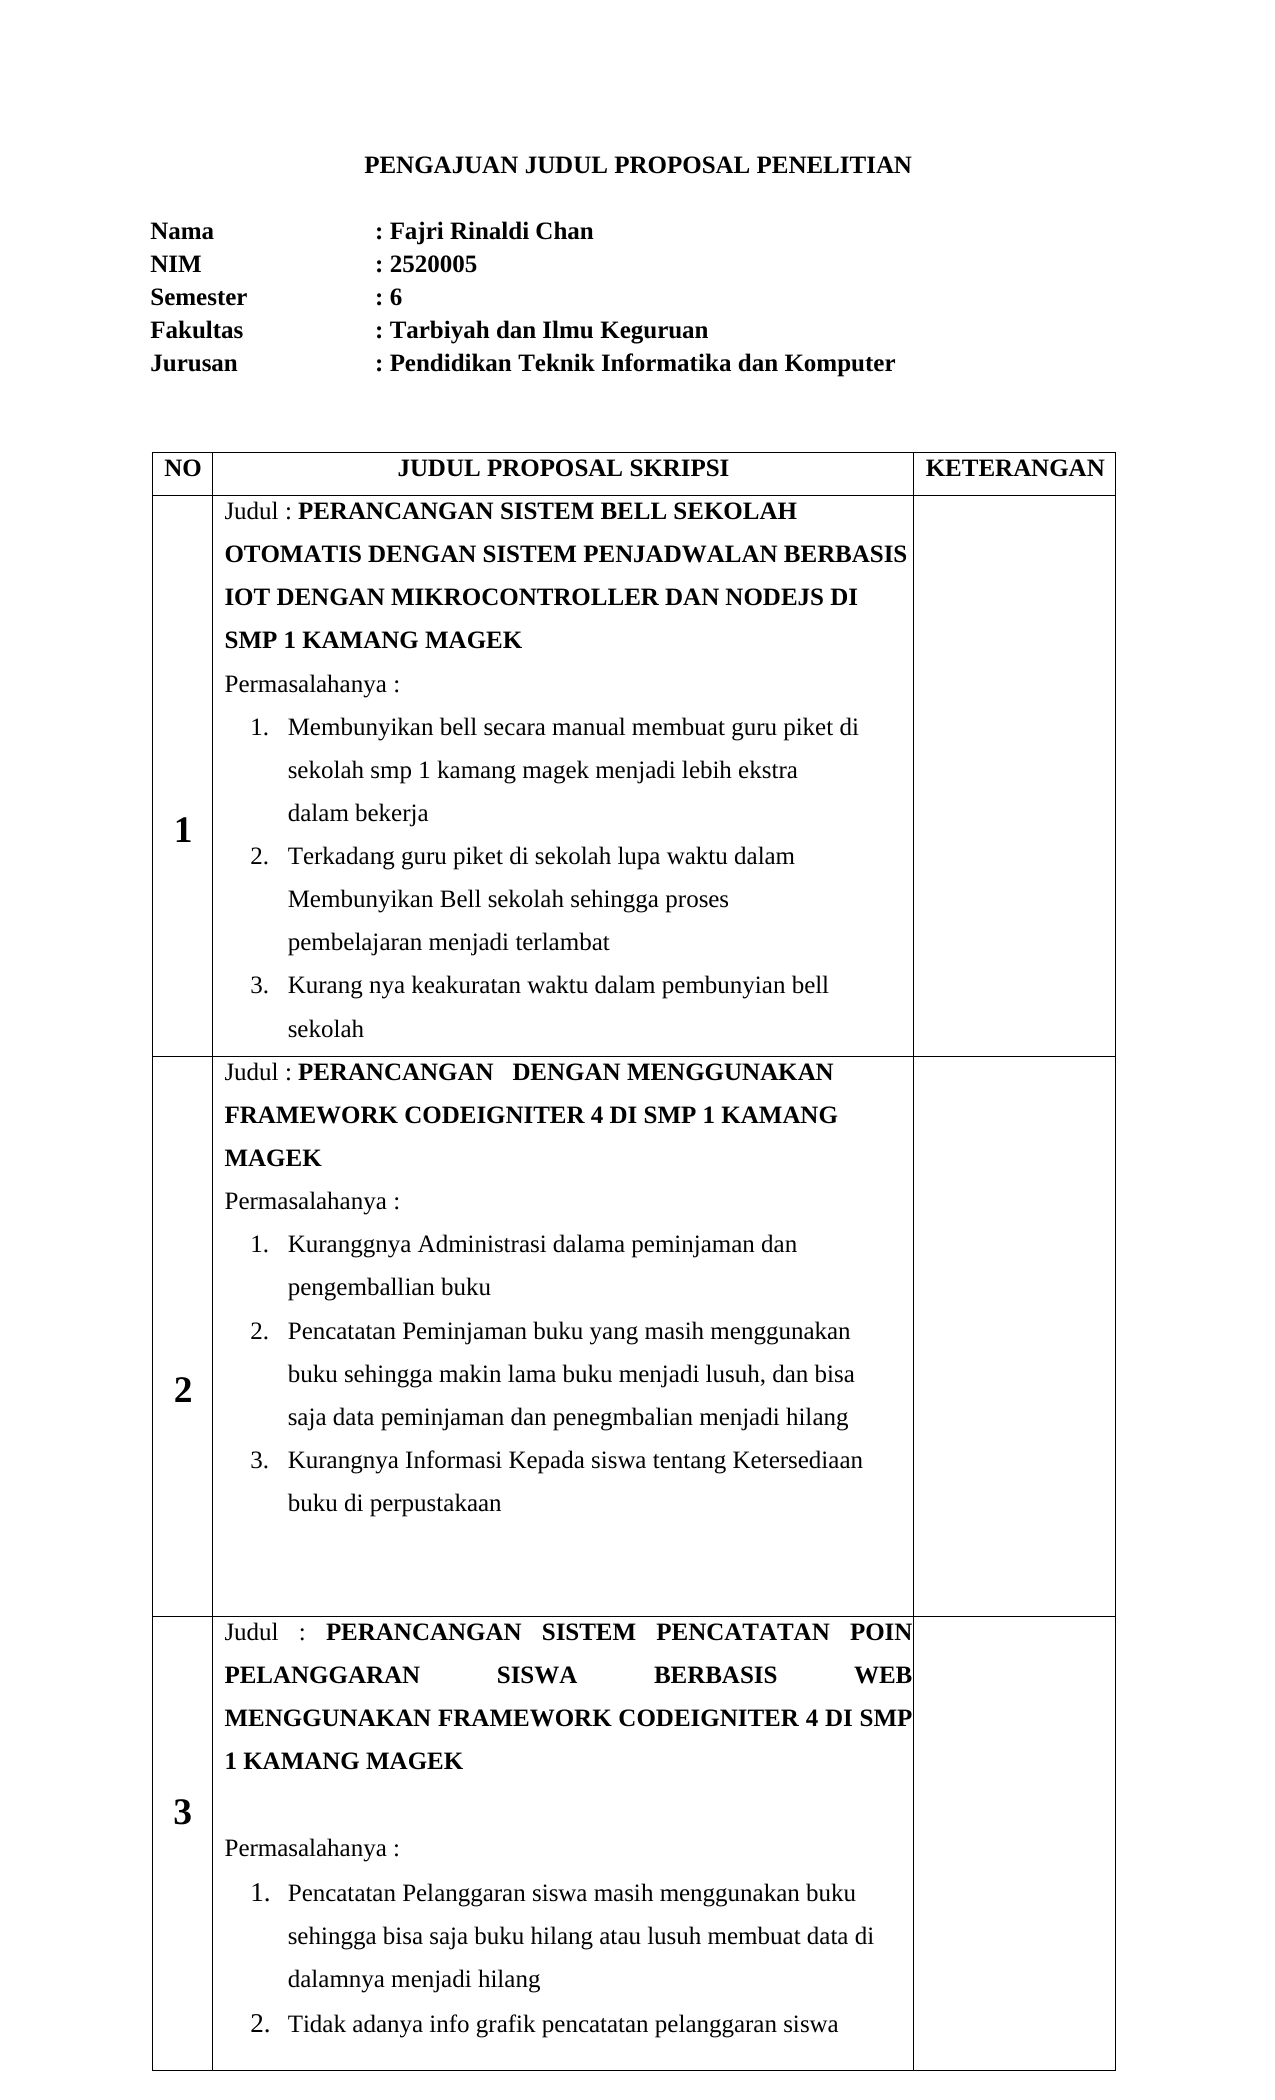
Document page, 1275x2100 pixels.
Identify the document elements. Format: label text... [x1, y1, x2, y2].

table_cell 1 [153, 496, 212, 1056]
table_header NO [153, 453, 212, 495]
table_cell 2 [153, 1057, 212, 1616]
table_cell [914, 496, 1115, 1056]
text NIM : 2520005 [150, 249, 1127, 278]
text Semester : 6 [150, 282, 1127, 311]
text Fakultas : Tarbiyah dan Ilmu Keguruan [150, 315, 1127, 344]
text PENGAJUAN JUDUL PROPOSAL PENELITIAN [362, 150, 914, 179]
table_cell Judul : PERANCANGAN DENGAN MENGGUNAKAN FRAMEWORK CODEIGNITER 4 DI SMP 1 KAMANG MAGEK Permasalahanya : Kuranggnya Administrasi dalama peminjaman dan pengemballian buku Pencatatan Peminjaman buku yang masih menggunakan buku sehingga makin lama buku menjadi lusuh, dan bisa saja data peminjaman dan penegmbalian menjadi hilang Kurangnya Informasi Kepada siswa tentang Ketersediaan buku di perpustakaan [213, 1057, 913, 1616]
text Nama : Fajri Rinaldi Chan [150, 216, 1127, 244]
table_cell [914, 1057, 1115, 1616]
table_cell Judul : PERANCANGAN SISTEM BELL SEKOLAH OTOMATIS DENGAN SISTEM PENJADWALAN BERBASIS IOT DENGAN MIKROCONTROLLER DAN NODEJS DI SMP 1 KAMANG MAGEK Permasalahanya : Membunyikan bell secara manual membuat guru piket di sekolah smp 1 kamang magek menjadi lebih ekstra dalam bekerja Terkadang guru piket di sekolah lupa waktu dalam Membunyikan Bell sekolah sehingga proses pembelajaran menjadi terlambat Kurang nya keakuratan waktu dalam pembunyian bell sekolah [213, 496, 913, 1056]
table_cell 3 [153, 1617, 212, 2070]
text Jurusan : Pendidikan Teknik Informatika dan Komputer [150, 348, 1127, 377]
table_header KETERANGAN [914, 453, 1115, 495]
table_cell [914, 1617, 1115, 2070]
table_header JUDUL PROPOSAL SKRIPSI [213, 453, 913, 495]
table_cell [213, 1617, 913, 2070]
